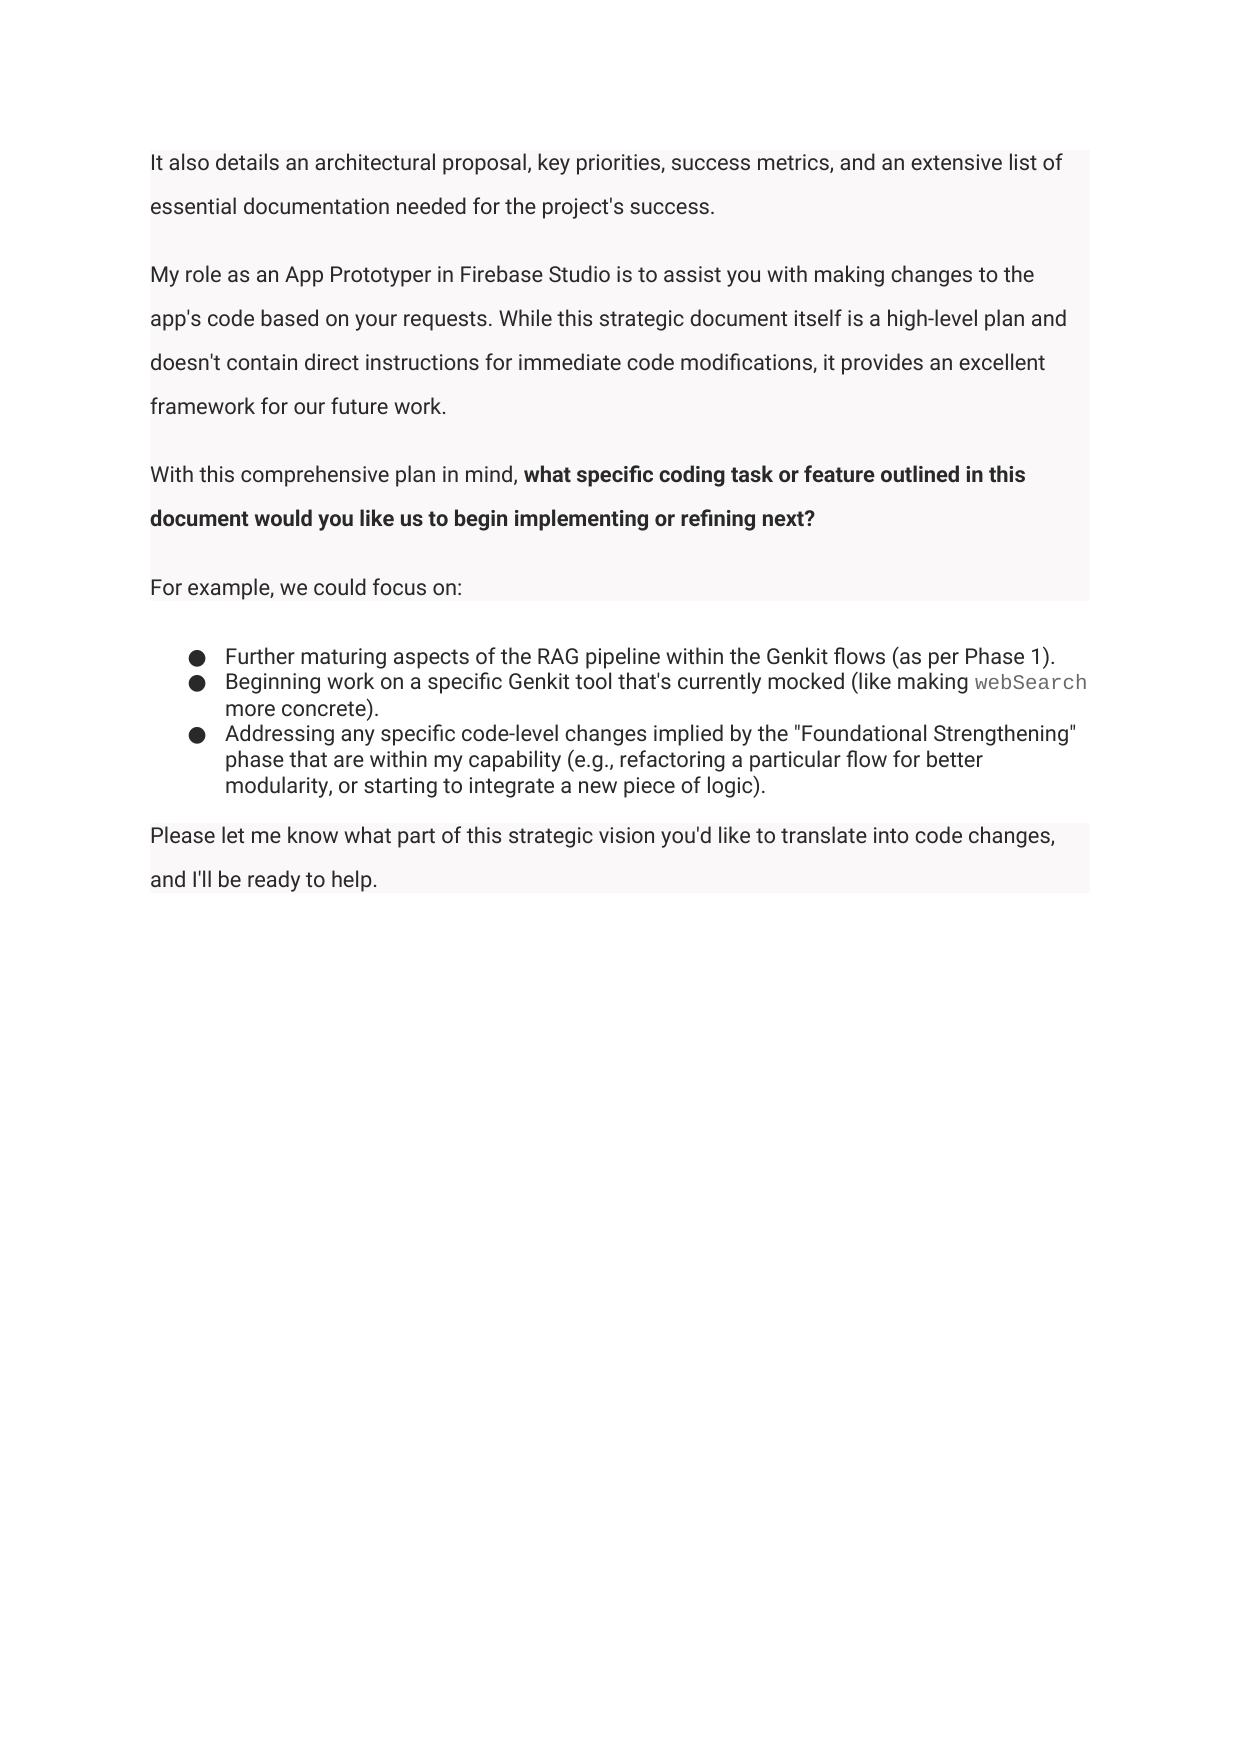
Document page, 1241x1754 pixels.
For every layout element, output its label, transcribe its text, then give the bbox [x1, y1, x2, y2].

list Beginning work on a specific Genkit tool that's currently mocked (like making webSearch more concrete). [187, 669, 1090, 722]
list Addressing any specific code-level changes implied by the "Foundational Strengthening" phase that are within my capability (e.g., refactoring a particular flow for better modularity, or starting to integrate a new piece of logic). [187, 722, 1090, 798]
text With this comprehensive plan in mind, what specific coding task or feature outlined in this document would you like us to begin implementing or refining next? [150, 462, 1090, 532]
list Further maturing aspects of the RAG pipeline within the Genkit flows (as per Phase 1). [187, 644, 1090, 669]
text Please let me know what part of this strategic vision you'd like to translate into code changes, and I'll be ready to help. [150, 823, 1090, 893]
text It also details an architectural proposal, key priorities, success metrics, and an extensive list of essential documentation needed for the project's success. [150, 150, 1090, 219]
text My role as an App Prototyper in Firebase Studio is to assist you with making changes to the app's code based on your requests. While this strategic document itself is a high-level plan and doesn't contain direct instructions for immediate code modifications, it provides an excellent framework for our future work. [150, 262, 1090, 419]
text For example, we could focus on: [150, 575, 1090, 601]
